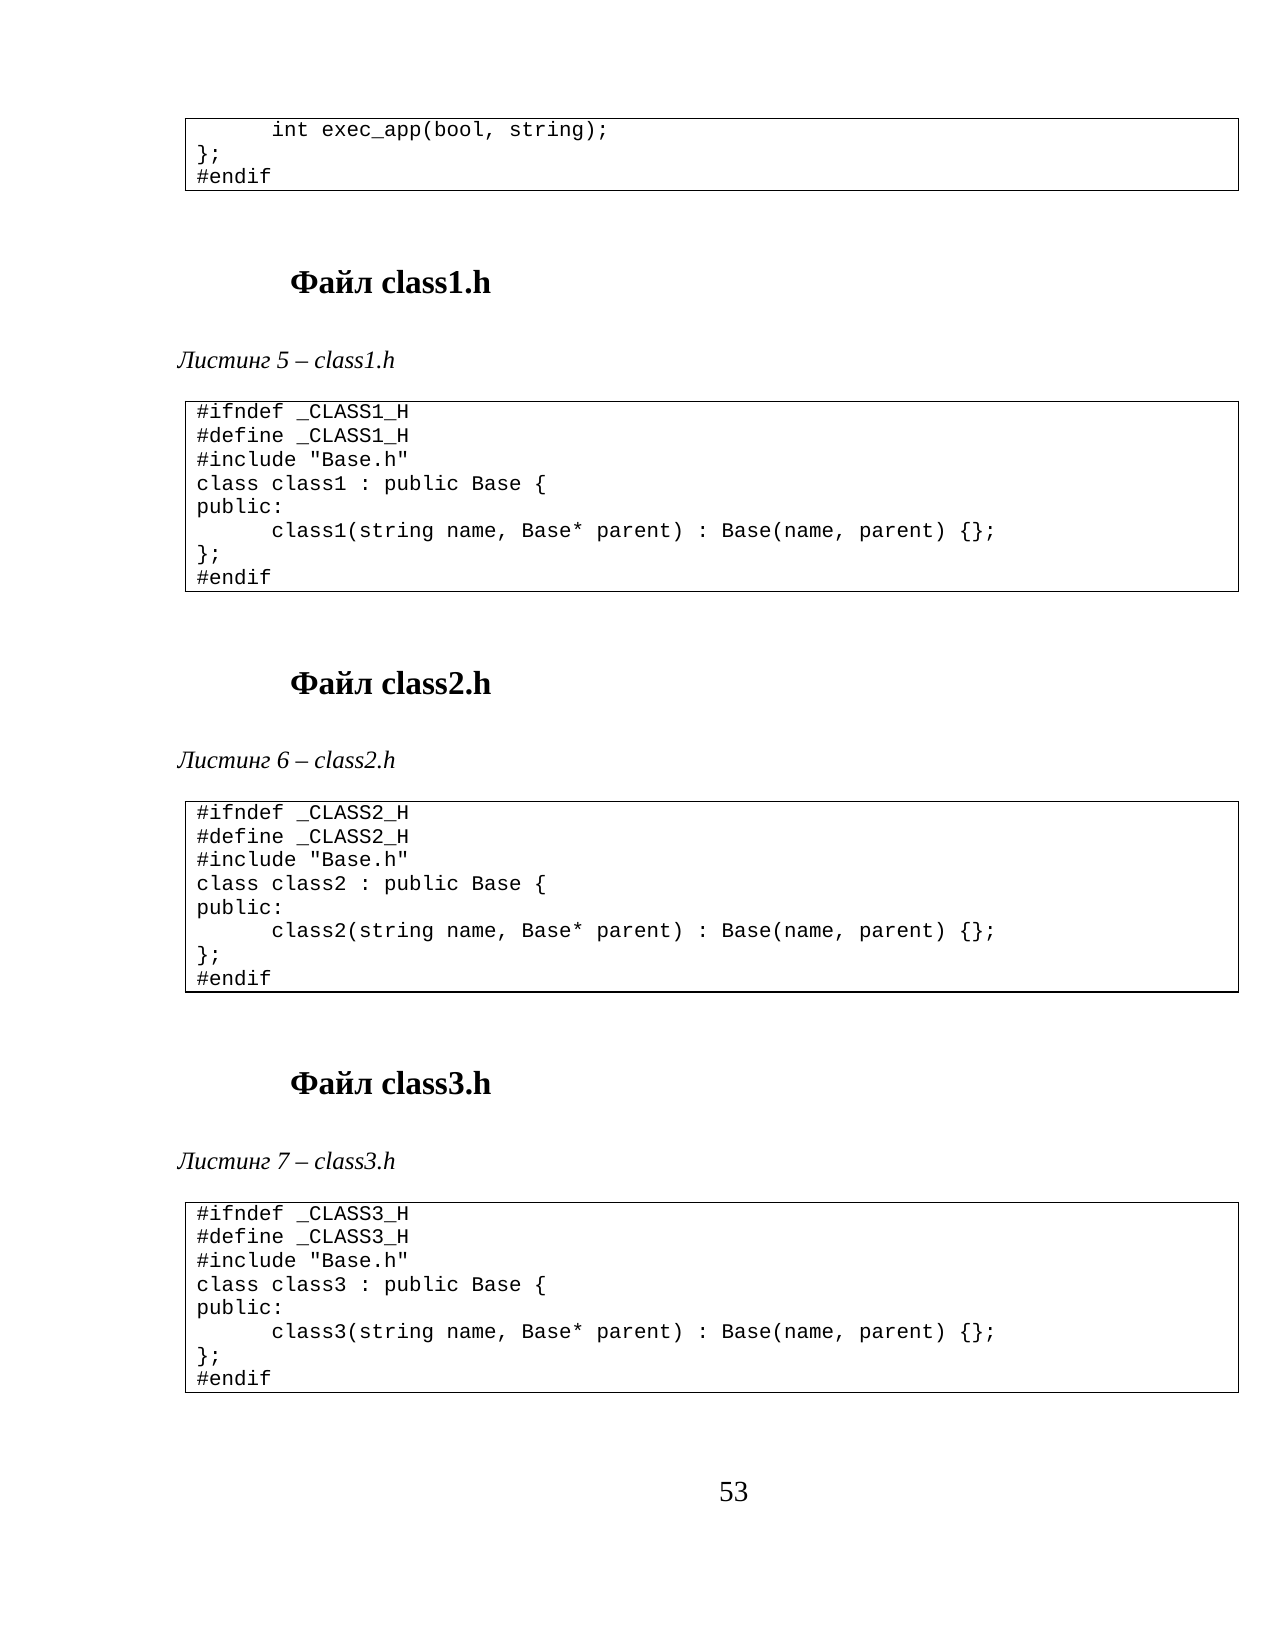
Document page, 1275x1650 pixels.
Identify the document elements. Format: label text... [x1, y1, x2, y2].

text Листинг 6 – class2.h [177, 746, 1216, 774]
table_header #ifndef _CLASS2_H #define _CLASS2_H #include "Base.h" class class2 : public Base { public: class2(string name, Base* parent) : Base(name, parent) {}; }; #endif [186, 802, 1238, 991]
subtitle Файл class1.h [290, 262, 1216, 301]
table_header #ifndef _CLASS3_H #define _CLASS3_H #include "Base.h" class class3 : public Base { public: class3(string name, Base* parent) : Base(name, parent) {}; }; #endif [186, 1203, 1238, 1392]
subtitle Файл class2.h [290, 663, 1216, 701]
subtitle Файл class3.h [290, 1064, 1216, 1102]
text Листинг 5 – class1.h [177, 345, 1216, 374]
text Листинг 7 – class3.h [177, 1146, 1216, 1175]
table_header #ifndef _CLASS1_H #define _CLASS1_H #include "Base.h" class class1 : public Base { public: class1(string name, Base* parent) : Base(name, parent) {}; }; #endif [186, 402, 1238, 591]
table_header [186, 119, 1238, 190]
